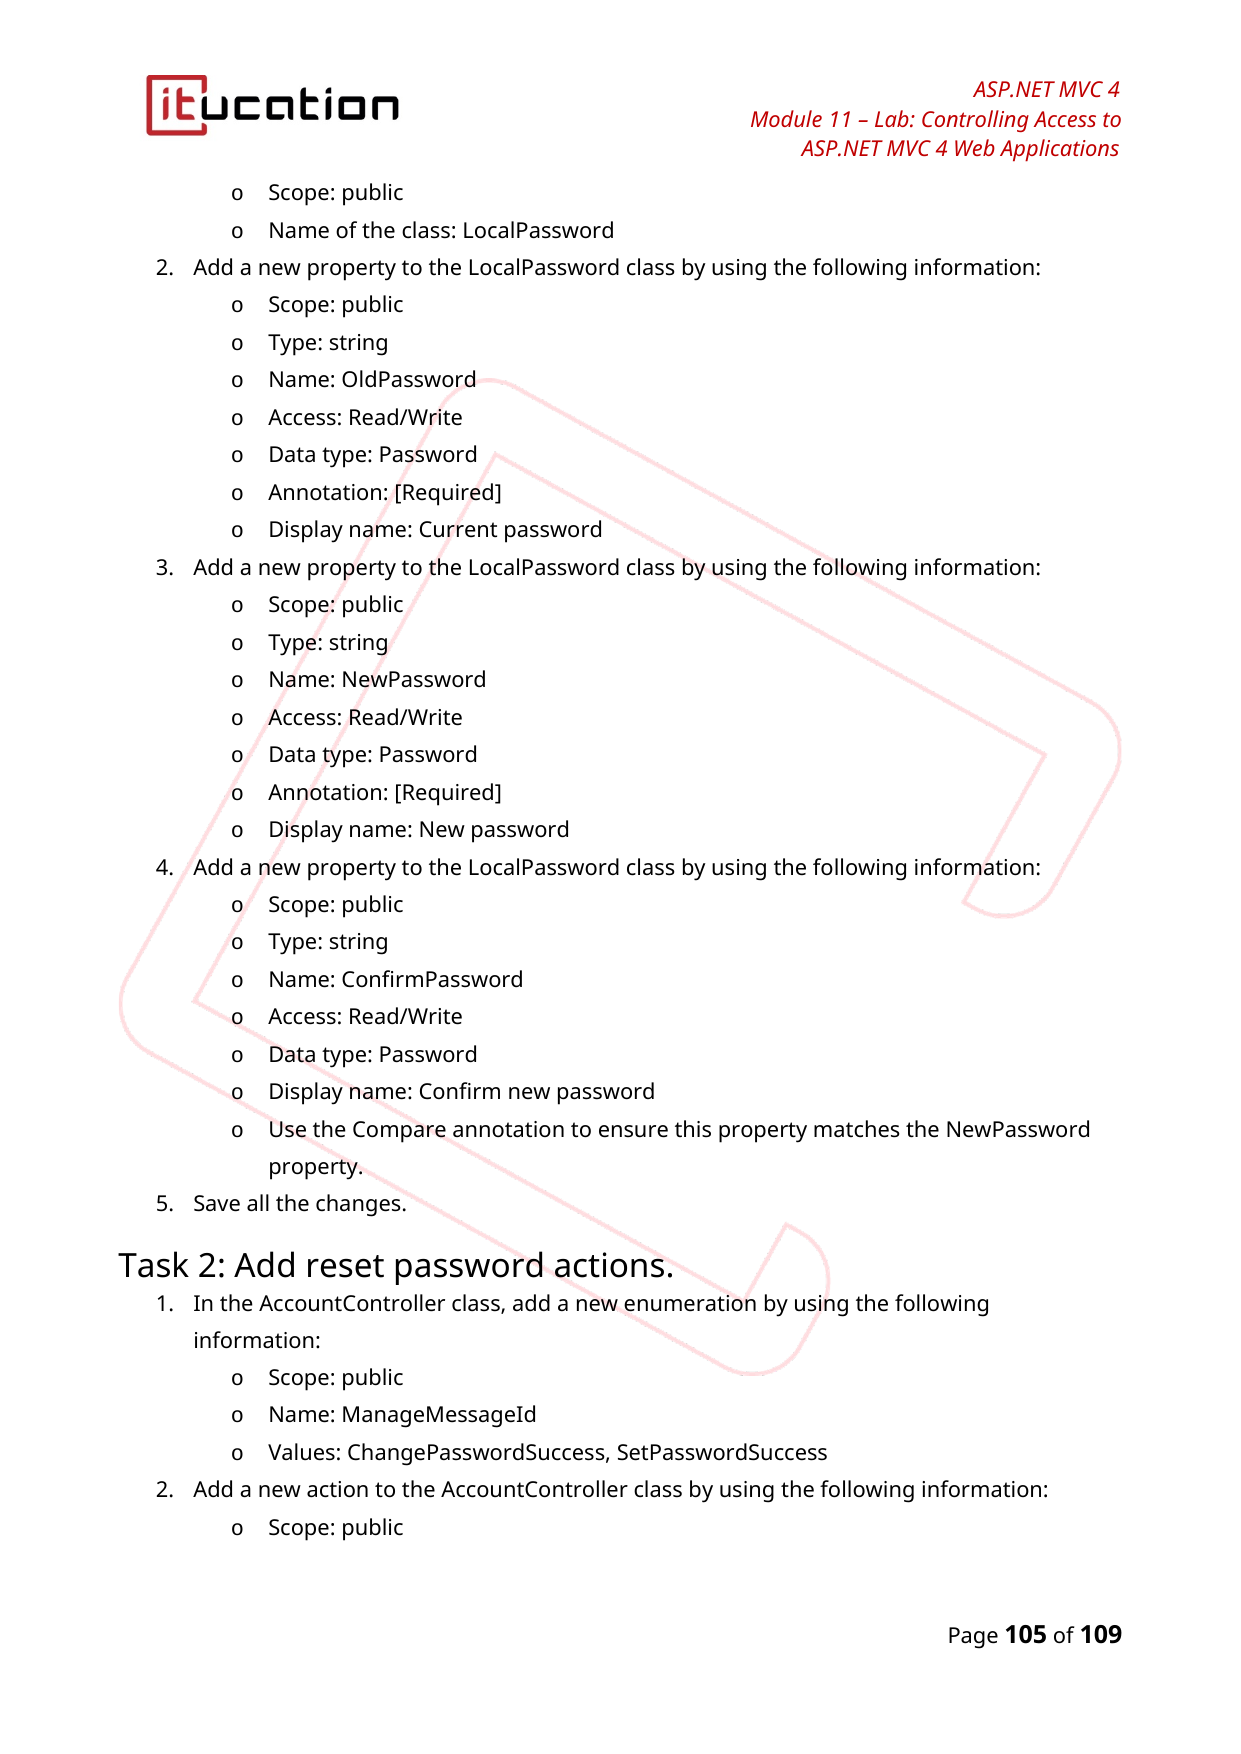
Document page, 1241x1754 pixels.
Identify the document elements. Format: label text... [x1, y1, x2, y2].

list Display name: New password [231, 814, 1122, 844]
list Scope: public [231, 289, 1122, 319]
list Data type: Password [231, 439, 1122, 469]
list Name: OldPassword [231, 364, 1122, 394]
list Type: string [231, 627, 1122, 657]
list Scope: public [231, 589, 1122, 619]
list Display name: Current password [231, 514, 1122, 544]
list Scope: public [231, 177, 1122, 207]
list Scope: public [231, 889, 1122, 919]
list Name: ConfirmPassword [231, 964, 1122, 994]
list Scope: public [231, 1512, 1122, 1542]
list Add a new property to the LocalPassword class by using the following information: [156, 552, 1122, 582]
picture [118, 75, 444, 154]
list Save all the changes. [156, 1188, 1122, 1218]
list Data type: Password [231, 1039, 1122, 1069]
picture [118, 1288, 1122, 1376]
list Annotation: [Required] [231, 477, 1122, 507]
list Access: Read/Write [231, 1001, 1122, 1031]
list Annotation: [Required] [231, 777, 1122, 807]
list Access: Read/Write [231, 702, 1122, 732]
list Add a new property to the LocalPassword class by using the following information: [156, 252, 1122, 282]
list Data type: Password [231, 739, 1122, 769]
list Name of the class: LocalPassword [231, 215, 1122, 245]
list Type: string [231, 926, 1122, 956]
picture [118, 378, 1122, 1242]
list In the AccountController class, add a new enumeration by using the following information: [156, 1288, 1122, 1354]
list Add a new action to the AccountController class by using the following information: [156, 1474, 1122, 1504]
list Access: Read/Write [231, 402, 1122, 432]
list Use the Compare annotation to ensure this property matches the NewPassword property. [231, 1114, 1122, 1181]
list Values: ChangePasswordSuccess, SetPasswordSuccess [231, 1437, 1122, 1467]
list Name: ManageMessageId [231, 1399, 1122, 1429]
list Add a new property to the LocalPassword class by using the following information: [156, 852, 1122, 881]
list Display name: Confirm new password [231, 1076, 1122, 1106]
list Name: NewPassword [231, 664, 1122, 694]
subtitle Task 2: Add reset password actions. [118, 1242, 1122, 1288]
list Scope: public [231, 1362, 1122, 1392]
list Type: string [231, 327, 1122, 357]
